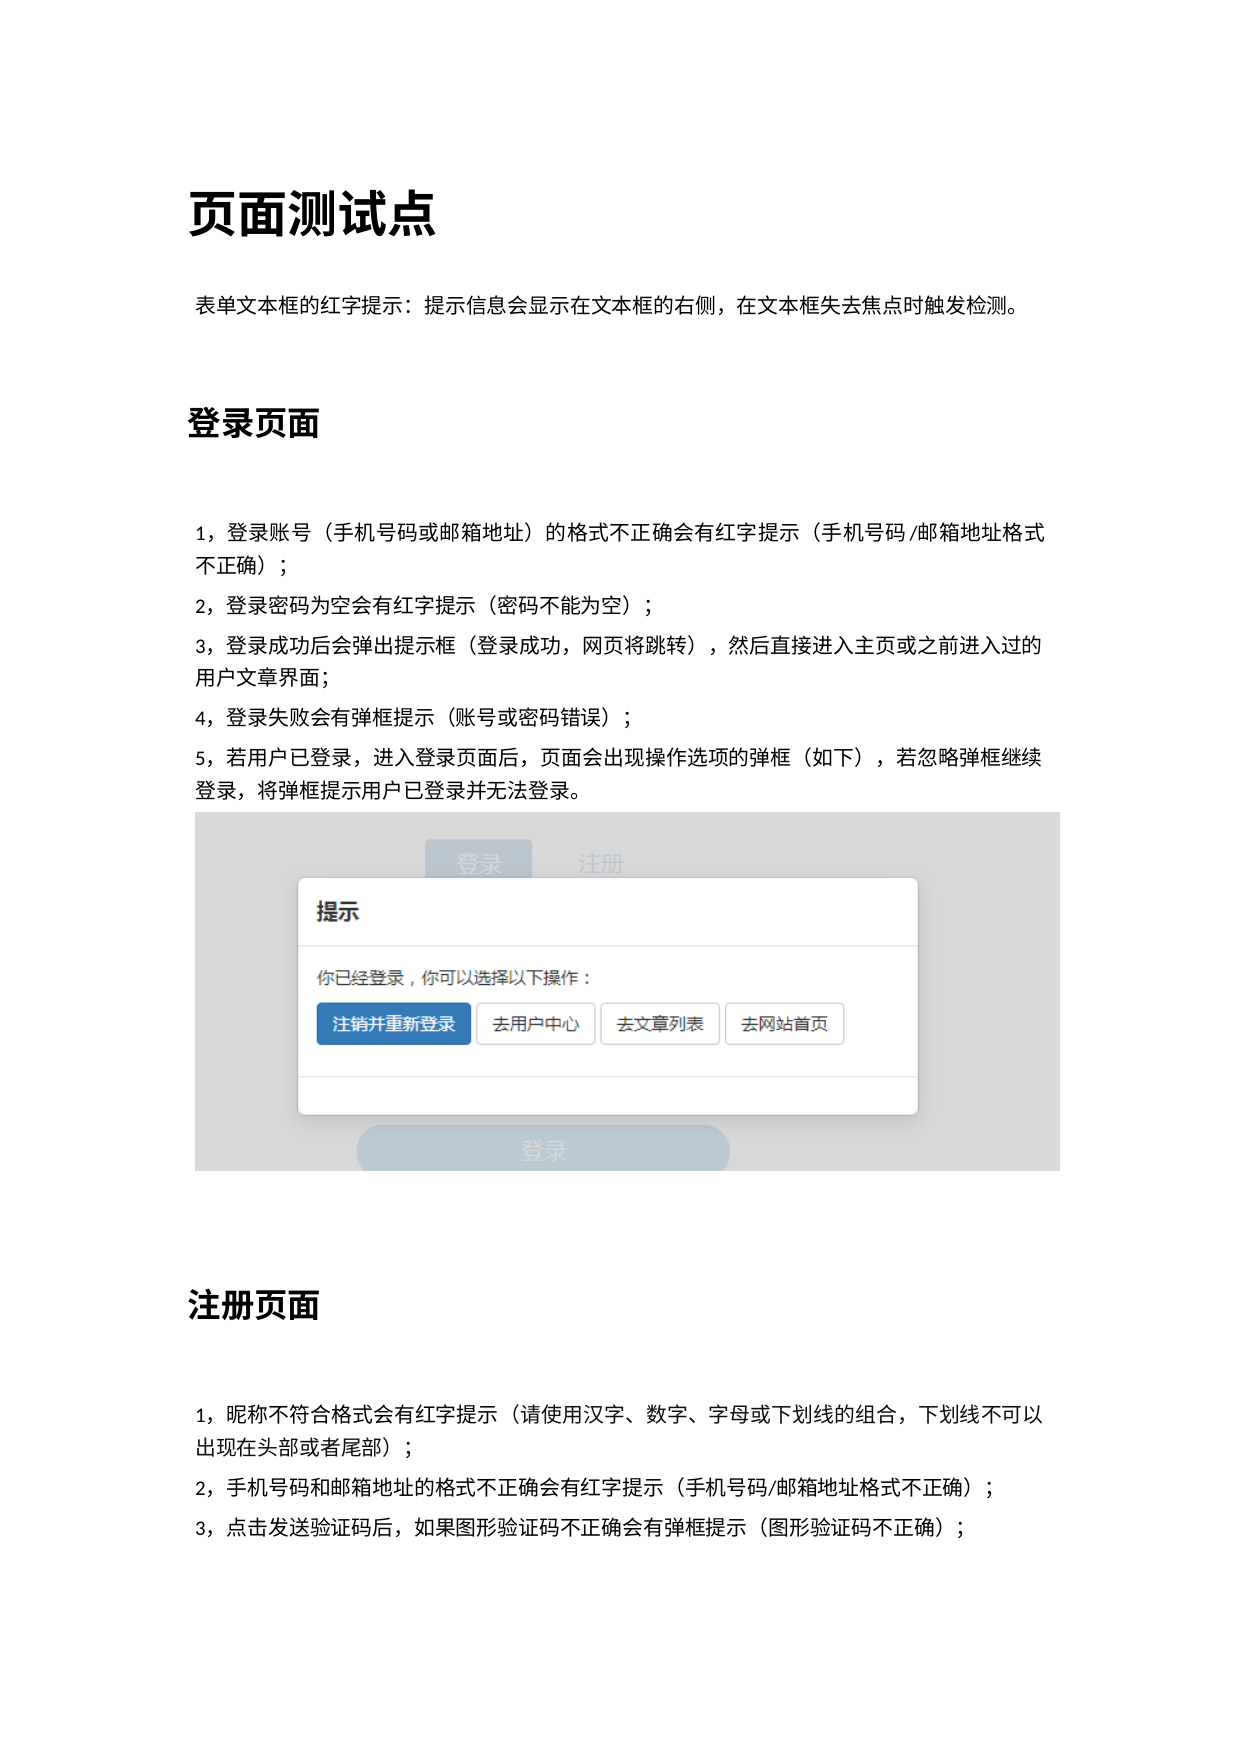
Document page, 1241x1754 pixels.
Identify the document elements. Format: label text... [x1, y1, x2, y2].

text 3，登录成功后会弹出提示框（登录成功，网页将跳转），然后直接进入主页或之前进入过的用户文章界面； [195, 628, 1045, 693]
text 1，登录账号（手机号码或邮箱地址）的格式不正确会有红字提示（手机号码/邮箱地址格式不正确）； [195, 515, 1045, 580]
subtitle 注册页面 [187, 1270, 1053, 1335]
text 1，昵称不符合格式会有红字提示（请使用汉字、数字、字母或下划线的组合，下划线不可以出现在头部或者尾部）； [195, 1397, 1045, 1462]
text 2，手机号码和邮箱地址的格式不正确会有红字提示（手机号码/邮箱地址格式不正确）； [195, 1470, 1045, 1502]
text 表单文本框的红字提示：提示信息会显示在文本框的右侧，在文本框失去焦点时触发检测。 [195, 289, 1045, 321]
picture [195, 812, 1061, 1171]
text 4，登录失败会有弹框提示（账号或密码错误）； [195, 700, 1045, 733]
subtitle 登录页面 [187, 388, 1053, 453]
subtitle 页面测试点 [187, 162, 1053, 259]
text 3，点击发送验证码后，如果图形验证码不正确会有弹框提示（图形验证码不正确）； [195, 1510, 1045, 1542]
text 2，登录密码为空会有红字提示（密码不能为空）； [195, 588, 1045, 620]
text 5，若用户已登录，进入登录页面后，页面会出现操作选项的弹框（如下），若忽略弹框继续登录，将弹框提示用户已登录并无法登录。 [195, 740, 1045, 805]
